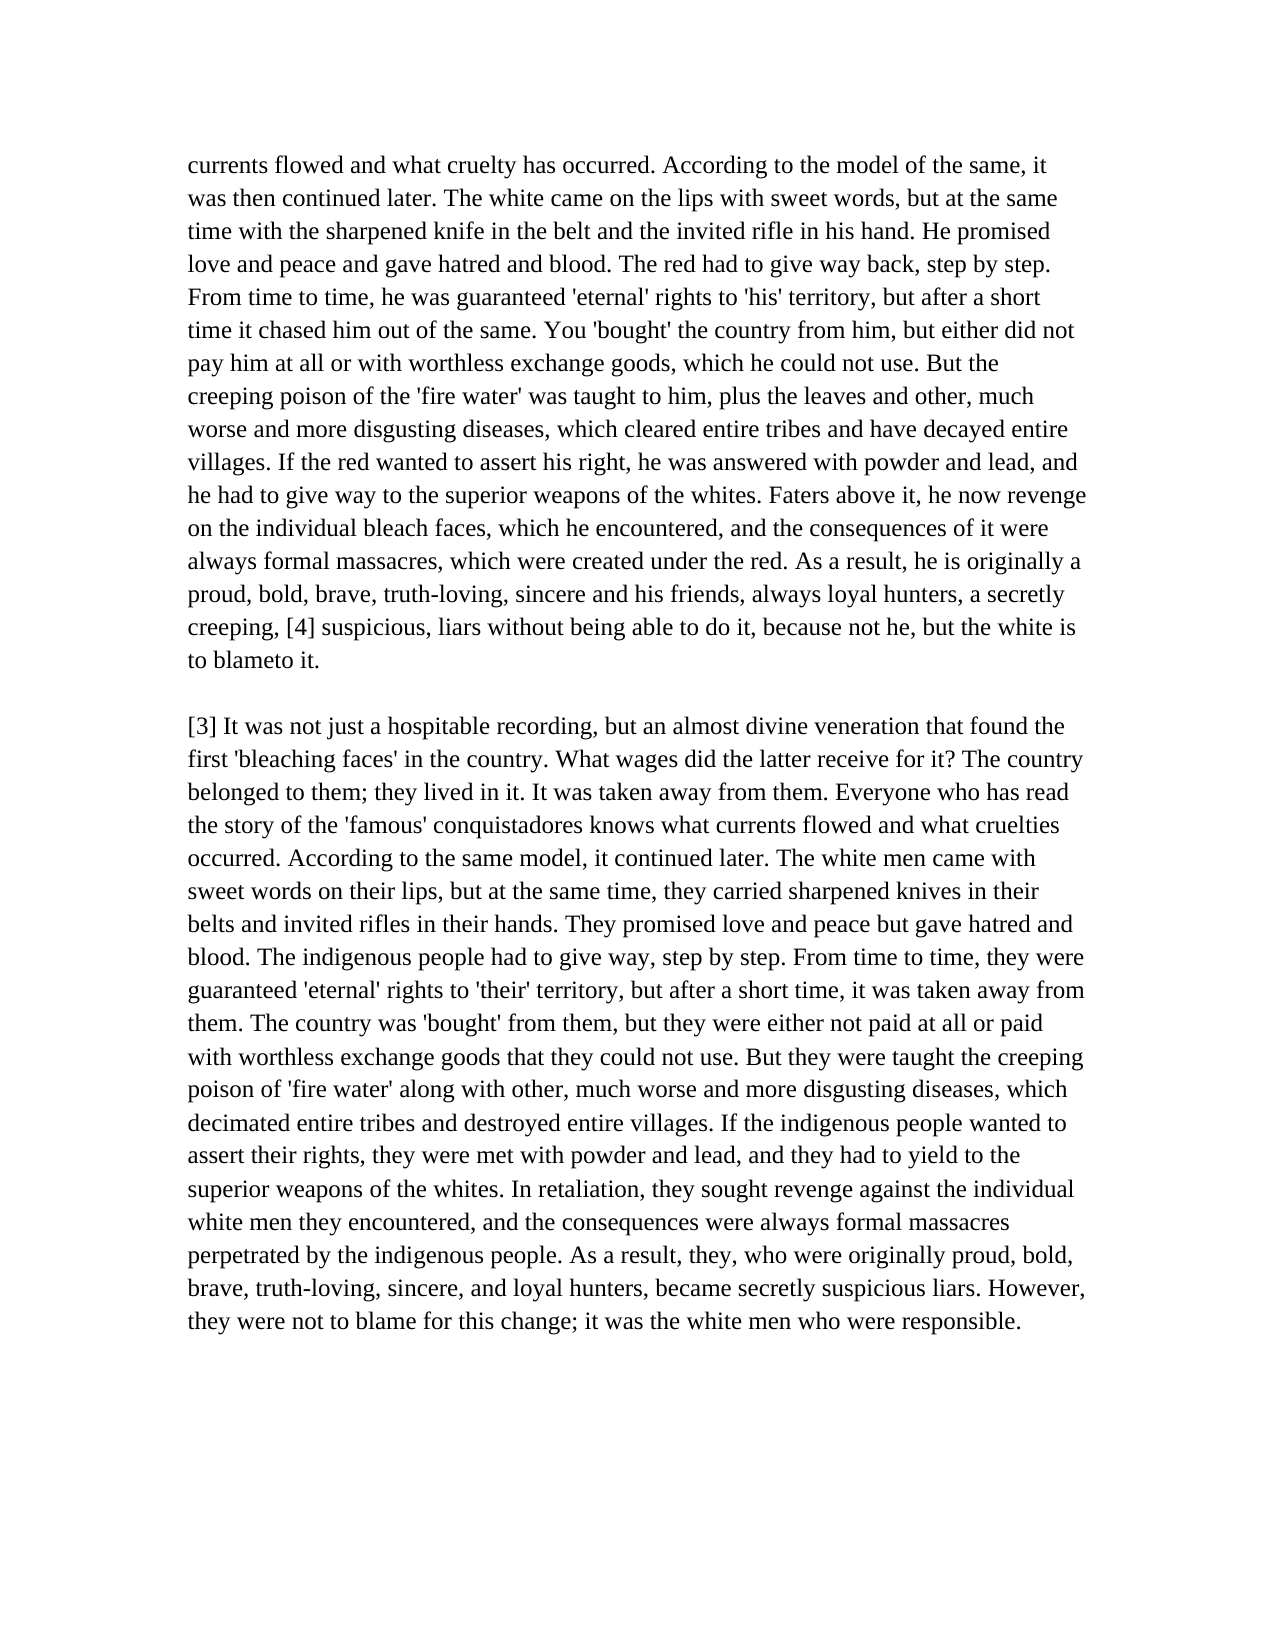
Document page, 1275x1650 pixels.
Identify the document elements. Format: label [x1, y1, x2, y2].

text [187, 150, 1087, 1334]
